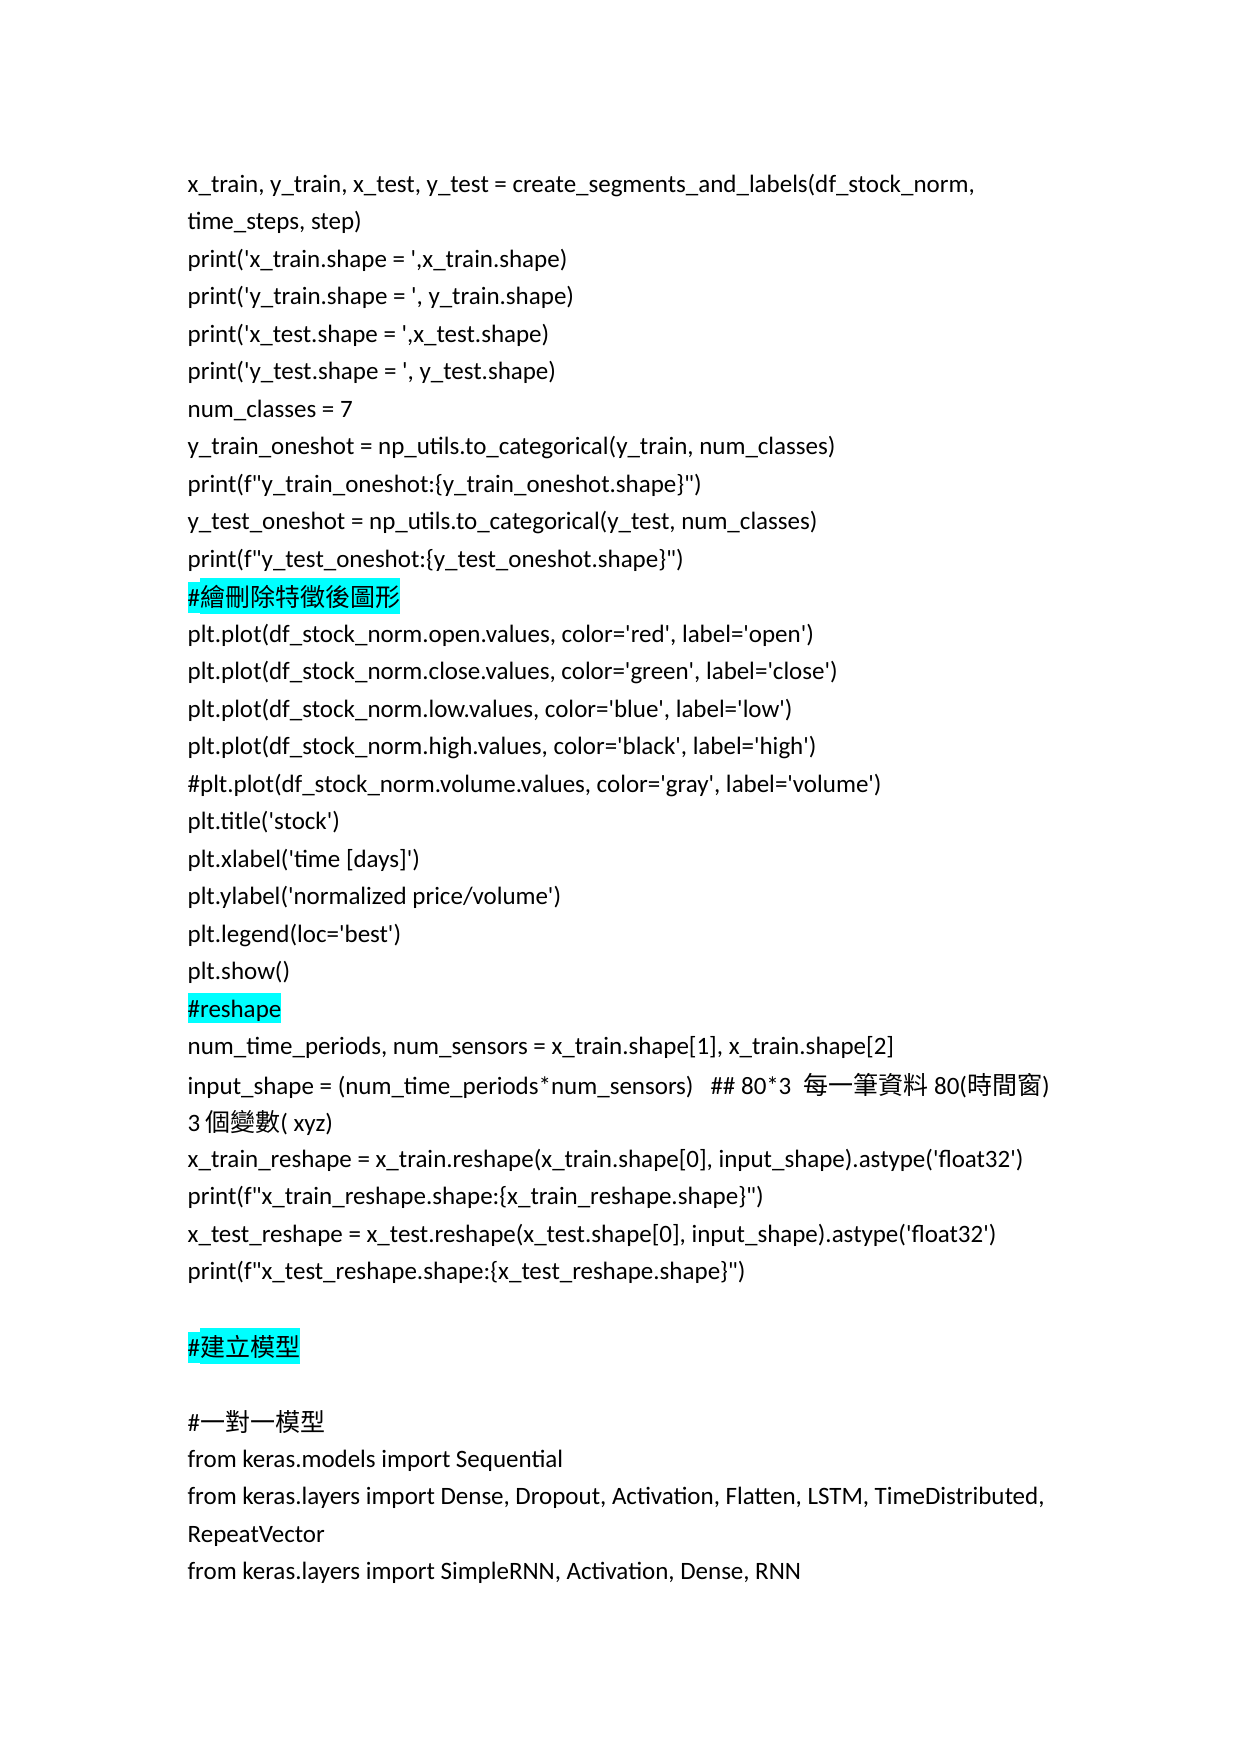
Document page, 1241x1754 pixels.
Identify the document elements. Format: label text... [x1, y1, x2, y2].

text plt.xlabel('time [days]') [187, 839, 1053, 877]
text plt.legend(loc='best') [187, 914, 1053, 952]
text print('x_train.shape = ',x_train.shape) [187, 239, 1053, 277]
text plt.plot(df_stock_norm.low.values, color='blue', label='low') [187, 689, 1053, 727]
text x_test_reshape = x_test.reshape(x_test.shape[0], input_shape).astype('float32') [187, 1214, 1053, 1252]
text print(f"y_test_oneshot:{y_test_oneshot.shape}") [187, 539, 1053, 577]
text from keras.layers import Dense, Dropout, Activation, Flatten, LSTM, TimeDistributed, RepeatVector [187, 1477, 1053, 1552]
text y_train_oneshot = np_utils.to_categorical(y_train, num_classes) [187, 427, 1053, 464]
text #建立模型 [187, 1327, 1053, 1364]
text plt.plot(df_stock_norm.open.values, color='red', label='open') [187, 614, 1053, 652]
text y_test_oneshot = np_utils.to_categorical(y_test, num_classes) [187, 502, 1053, 539]
text num_time_periods, num_sensors = x_train.shape[1], x_train.shape[2] [187, 1027, 1053, 1064]
text plt.ylabel('normalized price/volume') [187, 877, 1053, 914]
text plt.plot(df_stock_norm.high.values, color='black', label='high') [187, 727, 1053, 764]
text plt.title('stock') [187, 802, 1053, 839]
text #plt.plot(df_stock_norm.volume.values, color='gray', label='volume') [187, 764, 1053, 802]
text x_train, y_train, x_test, y_test = create_segments_and_labels(df_stock_norm, time_steps, step) [187, 164, 1053, 239]
text #reshape [187, 989, 1053, 1027]
text num_classes = 7 [187, 389, 1053, 427]
text print('y_test.shape = ', y_test.shape) [187, 352, 1053, 389]
text print(f"x_test_reshape.shape:{x_test_reshape.shape}") [187, 1252, 1053, 1289]
text #繪刪除特徵後圖形 [187, 577, 1053, 614]
text #一對一模型 [187, 1402, 1053, 1439]
text print(f"y_train_oneshot:{y_train_oneshot.shape}") [187, 464, 1053, 502]
text print('x_test.shape = ',x_test.shape) [187, 314, 1053, 352]
text x_train_reshape = x_train.reshape(x_train.shape[0], input_shape).astype('float32') [187, 1139, 1053, 1177]
text from keras.models import Sequential [187, 1439, 1053, 1477]
text plt.show() [187, 952, 1053, 989]
text print('y_train.shape = ', y_train.shape) [187, 277, 1053, 314]
text plt.plot(df_stock_norm.close.values, color='green', label='close') [187, 652, 1053, 689]
text from keras.layers import SimpleRNN, Activation, Dense, RNN [187, 1552, 1053, 1589]
text input_shape = (num_time_periods*num_sensors) ## 80*3 每一筆資料 80(時間窗) 3個變數( xyz) [187, 1064, 1053, 1139]
text print(f"x_train_reshape.shape:{x_train_reshape.shape}") [187, 1177, 1053, 1214]
